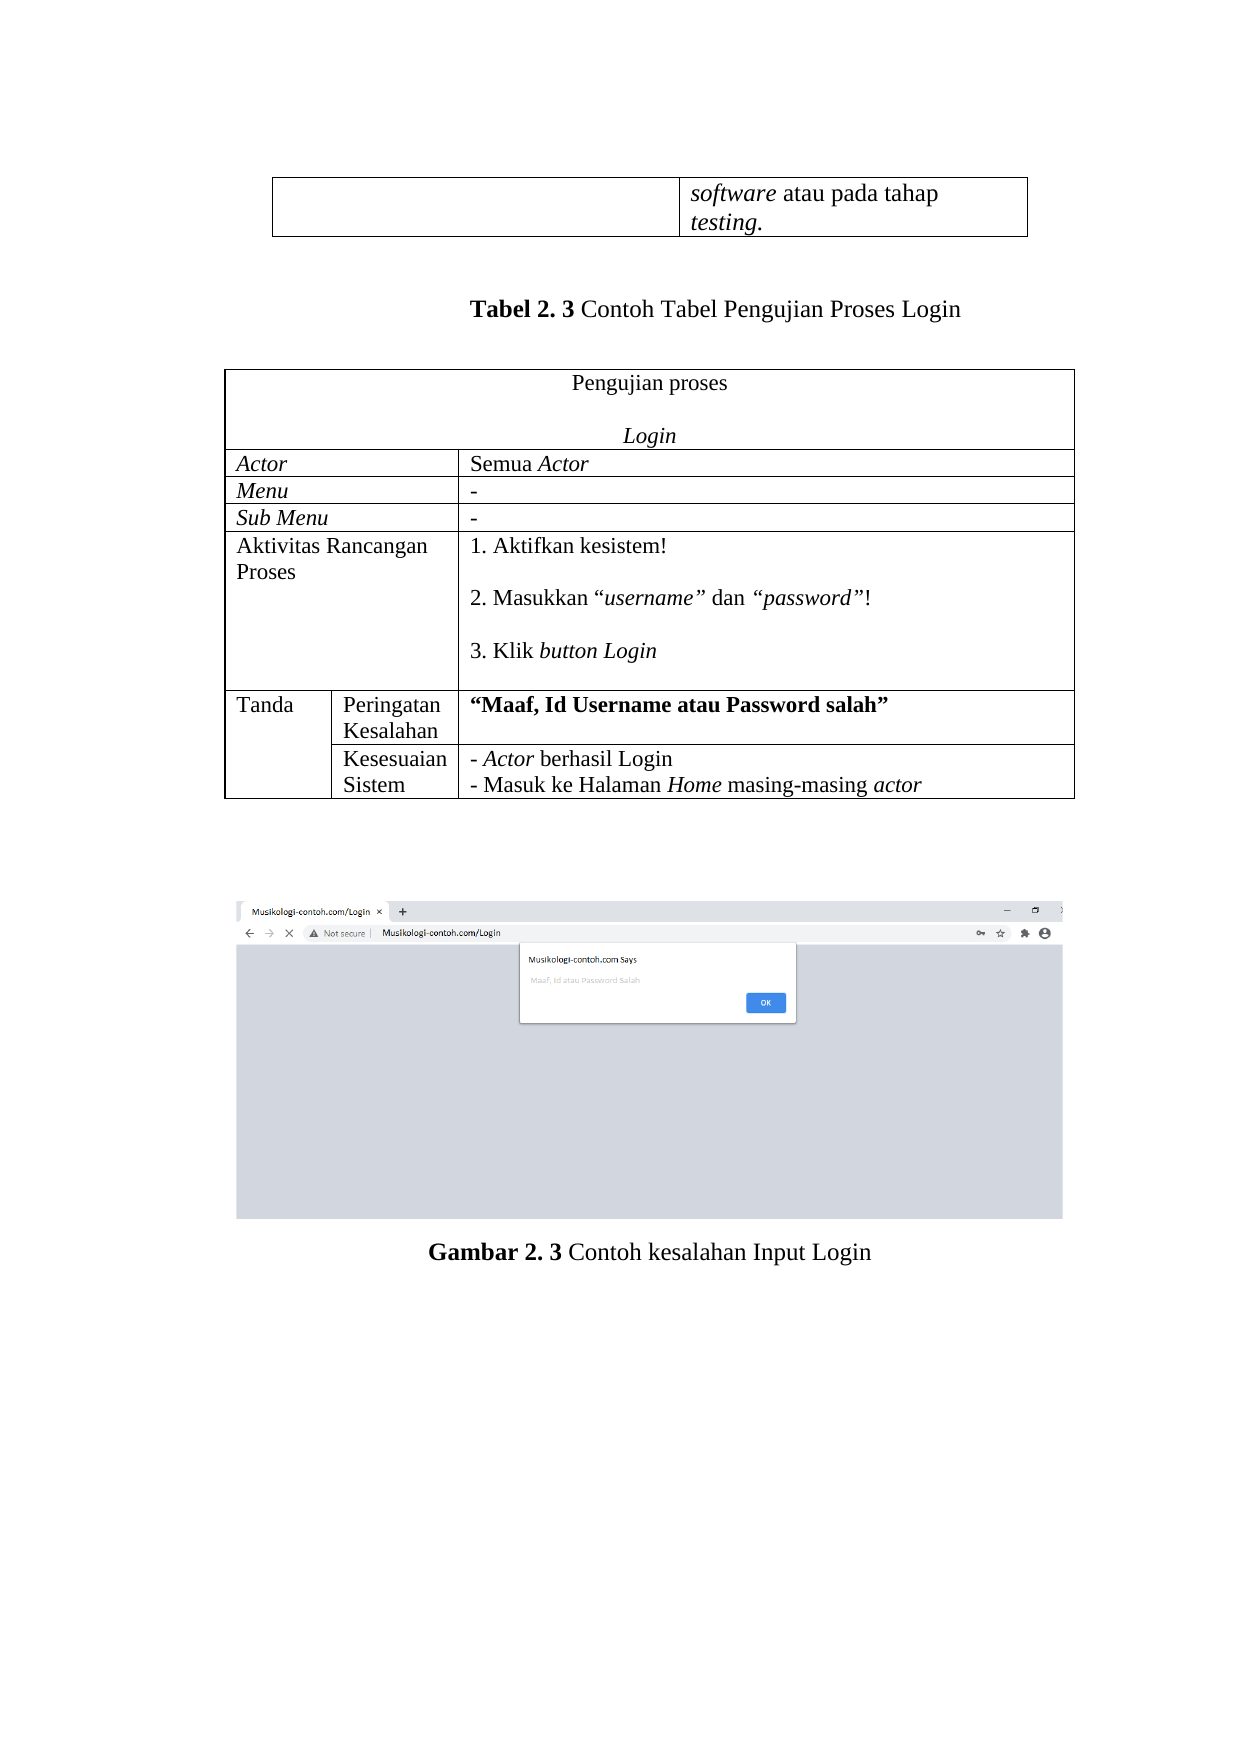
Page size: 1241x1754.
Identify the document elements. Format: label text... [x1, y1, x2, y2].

table_cell Menu [226, 477, 458, 503]
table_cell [680, 178, 1027, 236]
table_cell Kesesuaian Sistem [332, 745, 458, 797]
table_cell Sub Menu [226, 504, 458, 531]
table_header Pengujian proses Login [226, 370, 1074, 448]
text Gambar 2. 3 Contoh kesalahan Input Login [236, 1237, 1063, 1266]
table_cell Peringatan Kesalahan [332, 691, 458, 744]
table_cell “Maaf, Id Username atau Password salah” [459, 691, 1074, 744]
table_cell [273, 178, 679, 236]
table_cell - Actor berhasil Login - Masuk ke Halaman Home masing-masing actor [459, 745, 1074, 797]
table_cell Aktivitas Rancangan Proses [226, 532, 458, 690]
table_cell - [459, 504, 1074, 531]
table_cell 1. Aktifkan kesistem! 2. Masukkan “username” dan “password”! 3. Klik button Login [459, 532, 1074, 690]
table_cell - [459, 477, 1074, 503]
picture [236, 901, 1063, 1219]
table_cell Semua Actor [459, 450, 1074, 476]
table_cell Actor [226, 450, 458, 476]
list Tabel 2. 3 Contoh Tabel Pengujian Proses Login [367, 294, 1063, 323]
table_cell Tanda [226, 691, 331, 797]
